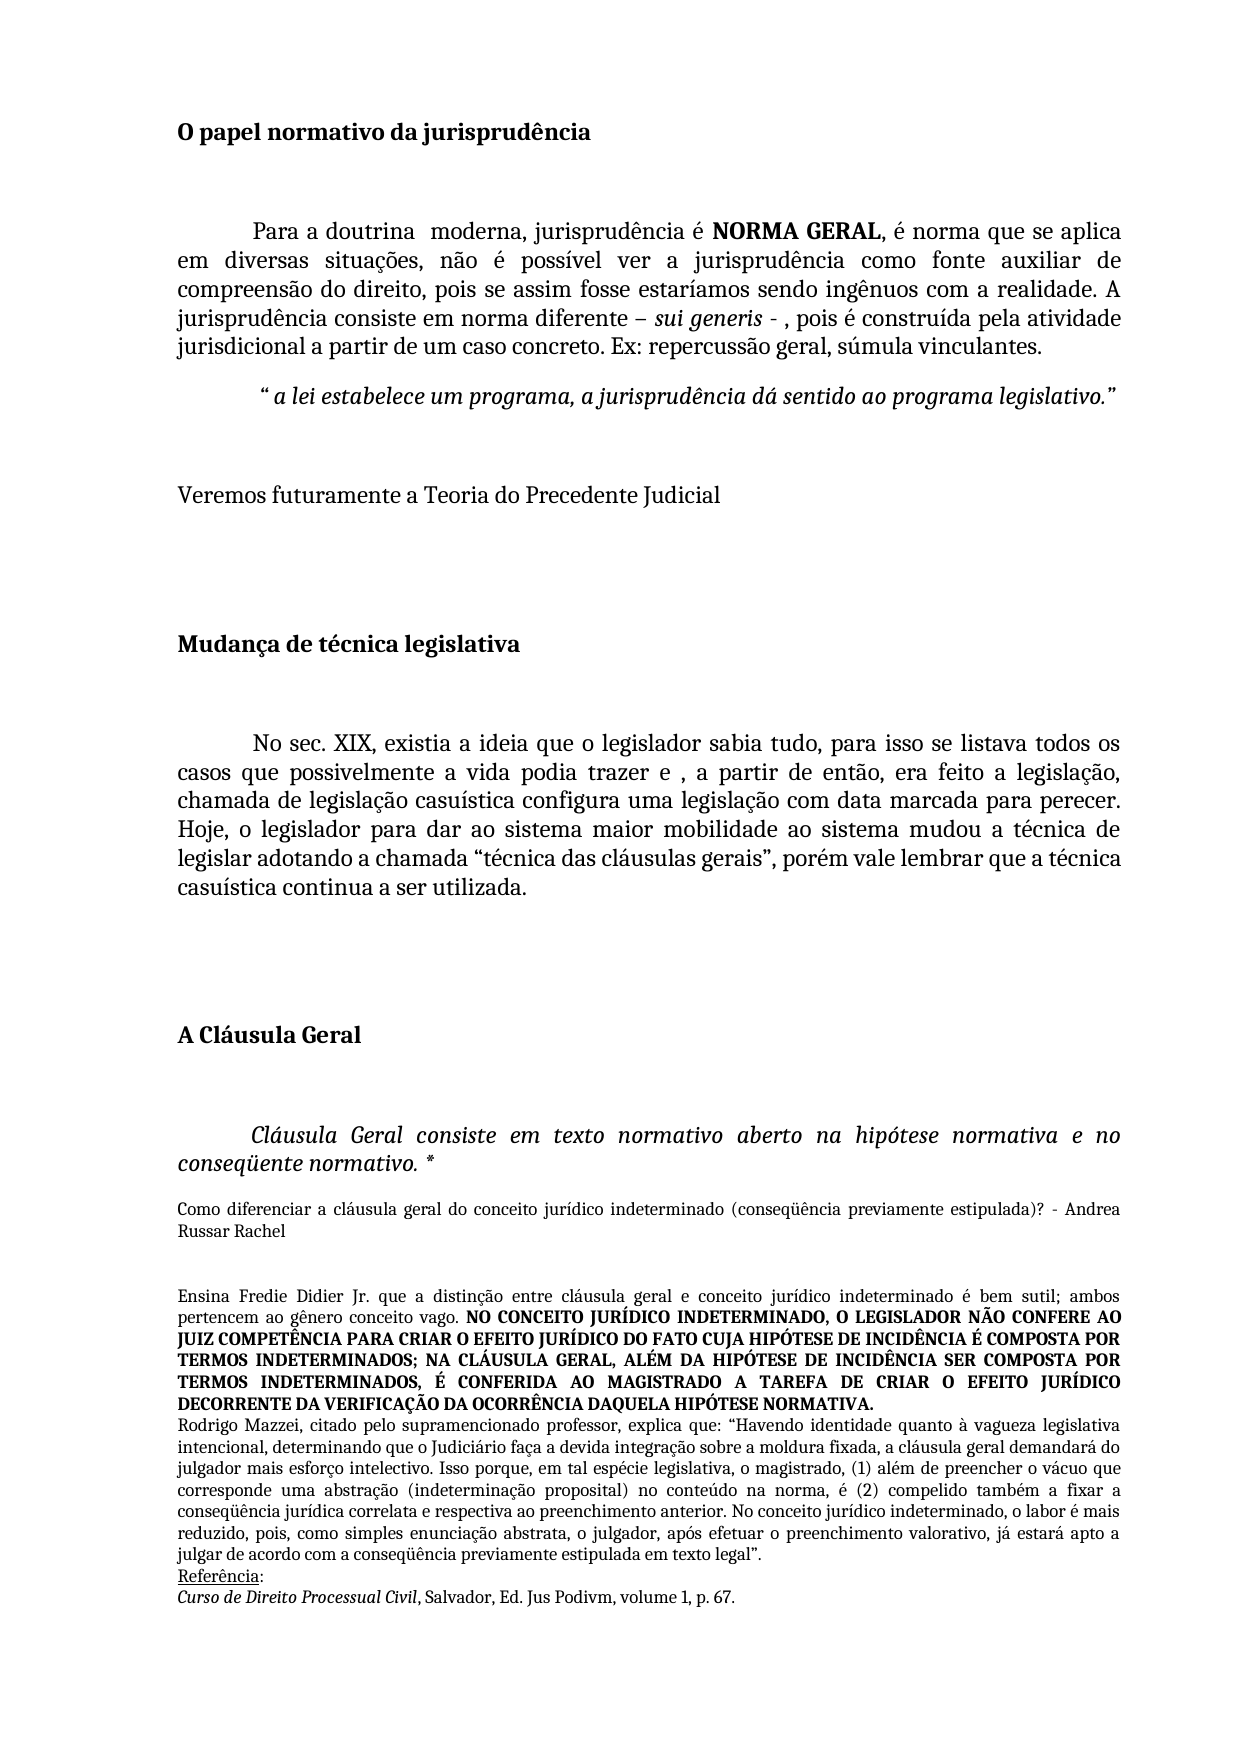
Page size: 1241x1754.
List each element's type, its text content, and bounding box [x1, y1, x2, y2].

text Rodrigo Mazzei, citado pelo supramencionado professor, explica que: “Havendo identidade quanto à vagueza legislativa intencional, determinando que o Judiciário faça a devida integração sobre a moldura fixada, a cláusula geral demandará do julgador mais esforço intelectivo. Isso porque, em tal espécie legislativa, o magistrado, (1) além de preencher o vácuo que corresponde uma abstração (indeterminação proposital) no conteúdo na norma, é (2) compelido também a fixar a conseqüência jurídica correlata e respectiva ao preenchimento anterior. No conceito jurídico indeterminado, o labor é mais reduzido, pois, como simples enunciação abstrata, o julgador, após efetuar o preenchimento valorativo, já estará apto a julgar de acordo com a conseqüência previamente estipulada em texto legal”. [177, 1414, 1122, 1566]
text Curso de Direito Processual Civil, Salvador, Ed. Jus Podivm, volume 1, p. 67. [177, 1587, 1122, 1609]
text No sec. XIX, existia a ideia que o legislador sabia tudo, para isso se listava todos os casos que possivelmente a vida podia trazer e , a partir de então, era feito a legislação, chamada de legislação casuística configura uma legislação com data marcada para perecer. Hoje, o legislador para dar ao sistema maior mobilidade ao sistema mudou a técnica de legislar adotando a chamada “técnica das cláusulas gerais”, porém vale lembrar que a técnica casuística continua a ser utilizada. [177, 729, 1122, 901]
text Cláusula Geral consiste em texto normativo aberto na hipótese normativa e no conseqüente normativo. * [177, 1121, 1122, 1178]
text A Cláusula Geral [177, 1021, 1122, 1050]
text Referência: [177, 1566, 1122, 1587]
text “ a lei estabelece um programa, a jurisprudência dá sentido ao programa legislativo.” [177, 382, 1122, 411]
text Para a doutrina moderna, jurisprudência é NORMA GERAL, é norma que se aplica em diversas situações, não é possível ver a jurisprudência como fonte auxiliar de compreensão do direito, pois se assim fosse estaríamos sendo ingênuos com a realidade. A jurisprudência consiste em norma diferente – sui generis - , pois é construída pela atividade jurisdicional a partir de um caso concreto. Ex: repercussão geral, súmula vinculantes. [177, 217, 1122, 361]
text Mudança de técnica legislativa [177, 630, 1122, 658]
text O papel normativo da jurisprudência [177, 118, 1122, 147]
subtitle Como diferenciar a cláusula geral do conceito jurídico indeterminado (conseqüência previamente estipulada)? - Andrea Russar Rachel [177, 1199, 1122, 1242]
text Veremos futuramente a Teoria do Precedente Judicial [177, 481, 1122, 510]
text Ensina Fredie Didier Jr. que a distinção entre cláusula geral e conceito jurídico indeterminado é bem sutil; ambos pertencem ao gênero conceito vago. No conceito jurídico indeterminado, o legislador não confere ao juiz competência para criar o efeito jurídico do fato cuja hipótese de incidência é composta por termos indeterminados; na cláusula geral, além da hipótese de incidência ser composta por termos indeterminados, é conferida ao magistrado a tarefa de criar o efeito jurídico decorrente da verificação da ocorrência daquela hipótese normativa. [177, 1285, 1122, 1414]
